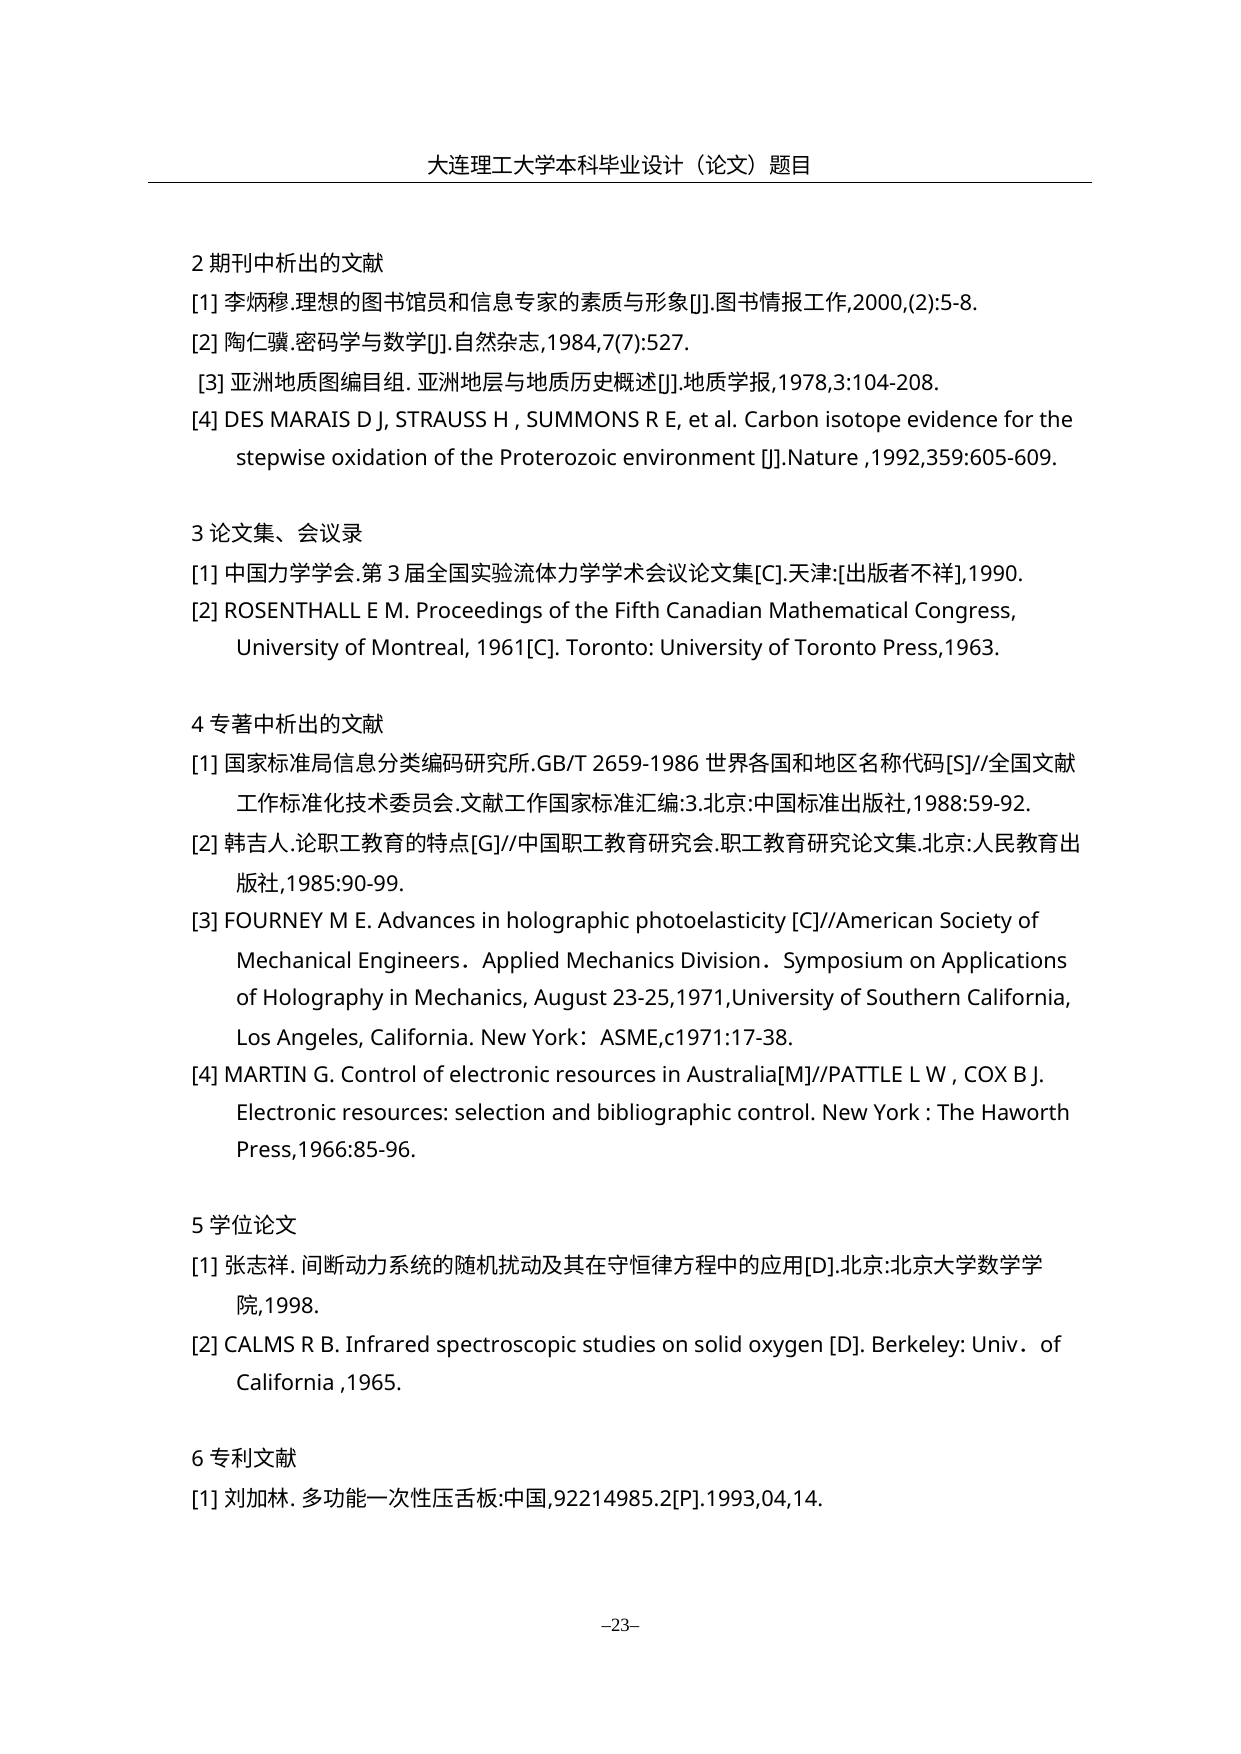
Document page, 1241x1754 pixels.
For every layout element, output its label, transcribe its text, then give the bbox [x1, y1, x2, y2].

text [4] MARTIN G. Control of electronic resources in Australia[M]//PATTLE L W , COX B J. Electronic resources: selection and bibliographic control. New York : The Haworth Press,1966:85-96. [191, 1059, 1092, 1164]
text [2] 陶仁骥.密码学与数学[J].自然杂志,1984,7(7):527. [191, 325, 1092, 357]
text [1] 张志祥. 间断动力系统的随机扰动及其在守恒律方程中的应用[D].北京:北京大学数学学院,1998. [191, 1248, 1092, 1319]
text [1] 李炳穆.理想的图书馆员和信息专家的素质与形象[J].图书情报工作,2000,(2):5-8. [191, 285, 1092, 317]
text [1] 刘加林. 多功能一次性压舌板:中国,92214985.2[P].1993,04,14. [191, 1481, 1092, 1512]
text [4] DES MARAIS D J, STRAUSS H , SUMMONS R E, et al. Carbon isotope evidence for the stepwise oxidation of the Proterozoic environment [J].Nature ,1992,359:605-609. [191, 404, 1092, 471]
text [3] FOURNEY M E. Advances in holographic photoelasticity [C]//American Society of Mechanical Engineers．Applied Mechanics Division．Symposium on Applications of Holography in Mechanics, August 23-25,1971,University of Southern California, Los Angeles, California. New York：ASME,c1971:17-38. [191, 905, 1092, 1052]
text [3] 亚洲地质图编目组. 亚洲地层与地质历史概述[J].地质学报,1978,3:104-208. [198, 364, 1092, 396]
text [1] 中国力学学会.第3届全国实验流体力学学术会议论文集[C].天津:[出版者不祥],1990. [191, 556, 1092, 587]
text 2 期刊中析出的文献 [191, 246, 1092, 277]
text 5 学位论文 [191, 1208, 1092, 1240]
text 4 专著中析出的文献 [191, 707, 1092, 738]
text 6 专利文献 [191, 1441, 1092, 1473]
text [2] 韩吉人.论职工教育的特点[G]//中国职工教育研究会.职工教育研究论文集.北京:人民教育出版社,1985:90-99. [191, 826, 1092, 897]
text [2] ROSENTHALL E M. Proceedings of the Fifth Canadian Mathematical Congress, University of Montreal, 1961[C]. Toronto: University of Toronto Press,1963. [191, 595, 1092, 662]
text [2] CALMS R B. Infrared spectroscopic studies on solid oxygen [D]. Berkeley: Univ．of California ,1965. [191, 1327, 1092, 1396]
text [1] 国家标准局信息分类编码研究所.GB/T 2659-1986 世界各国和地区名称代码[S]//全国文献工作标准化技术委员会.文献工作国家标准汇编:3.北京:中国标准出版社,1988:59-92. [191, 746, 1092, 818]
text 3 论文集、会议录 [191, 516, 1092, 548]
